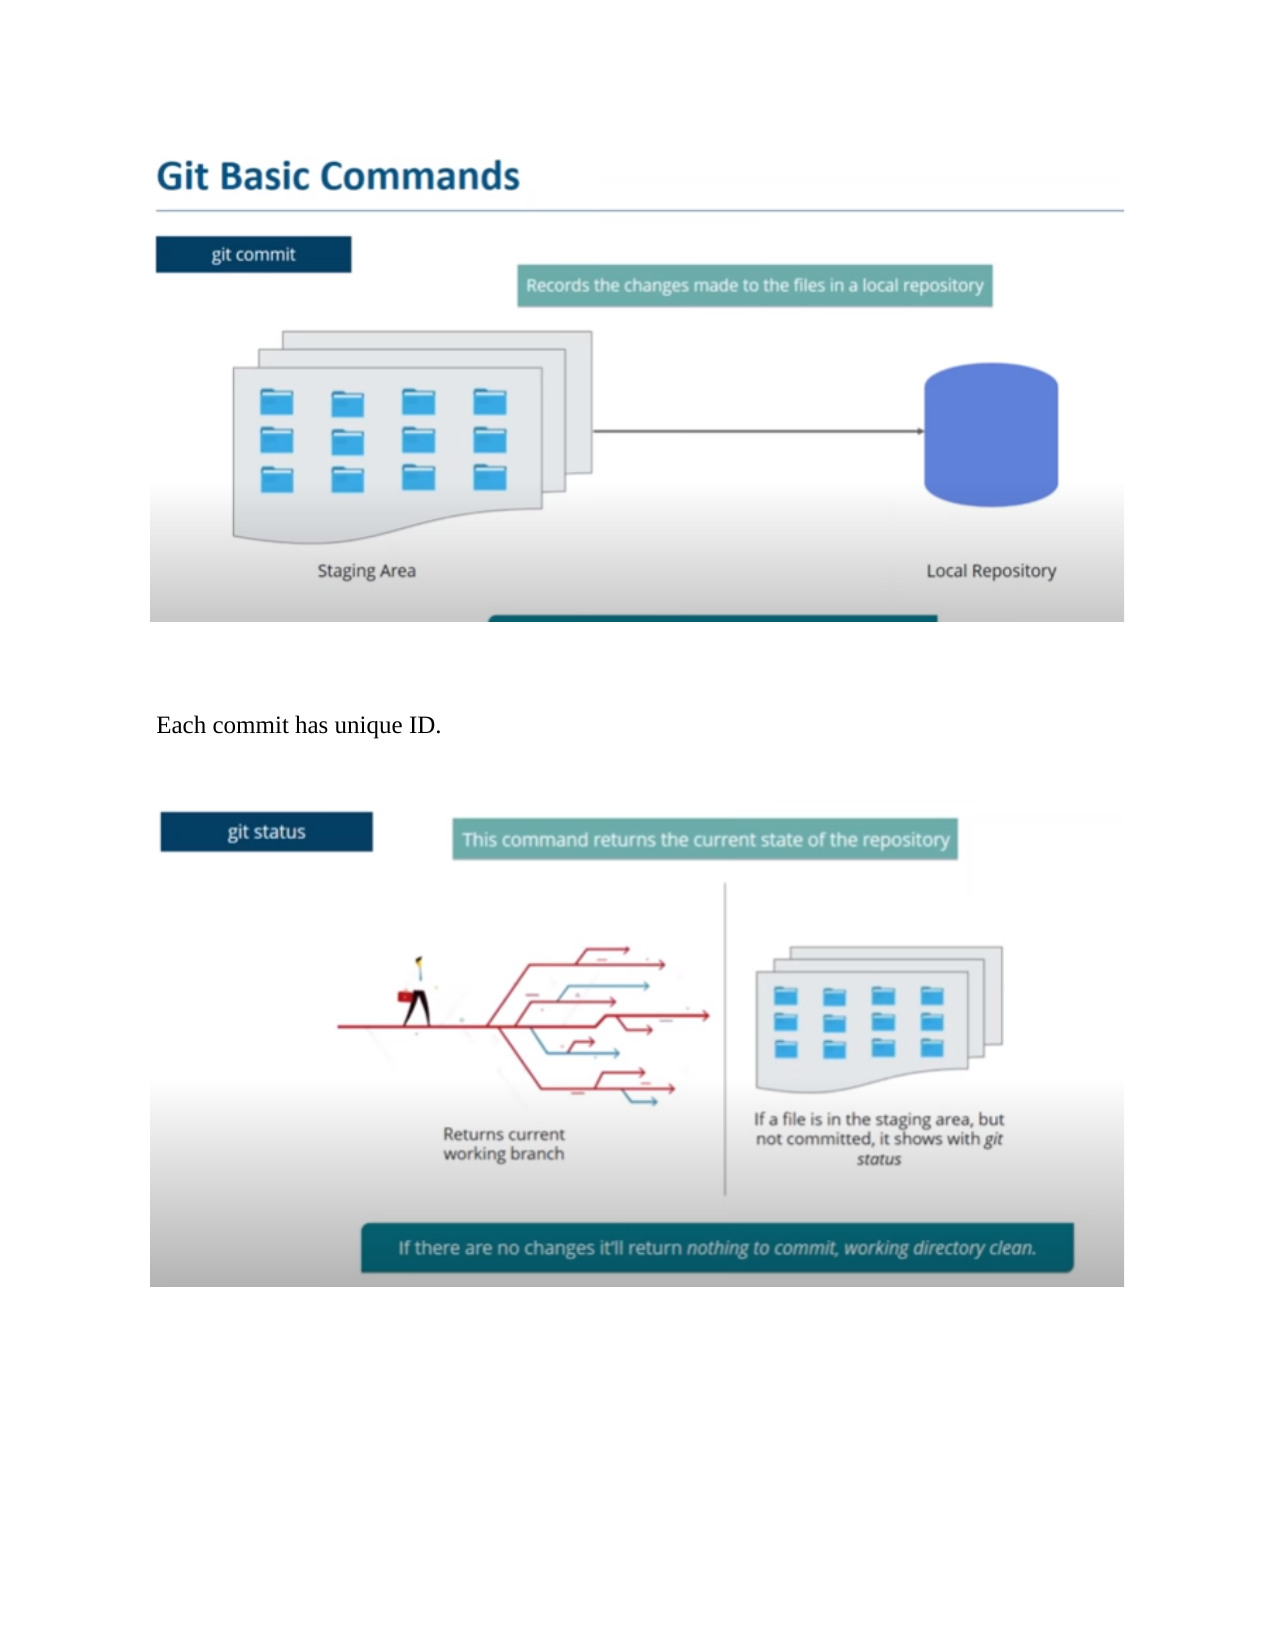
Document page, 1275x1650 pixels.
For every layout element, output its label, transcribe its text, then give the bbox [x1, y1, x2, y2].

text Each commit has unique ID. [150, 710, 1125, 739]
picture [150, 150, 1125, 622]
picture [150, 798, 1125, 1287]
